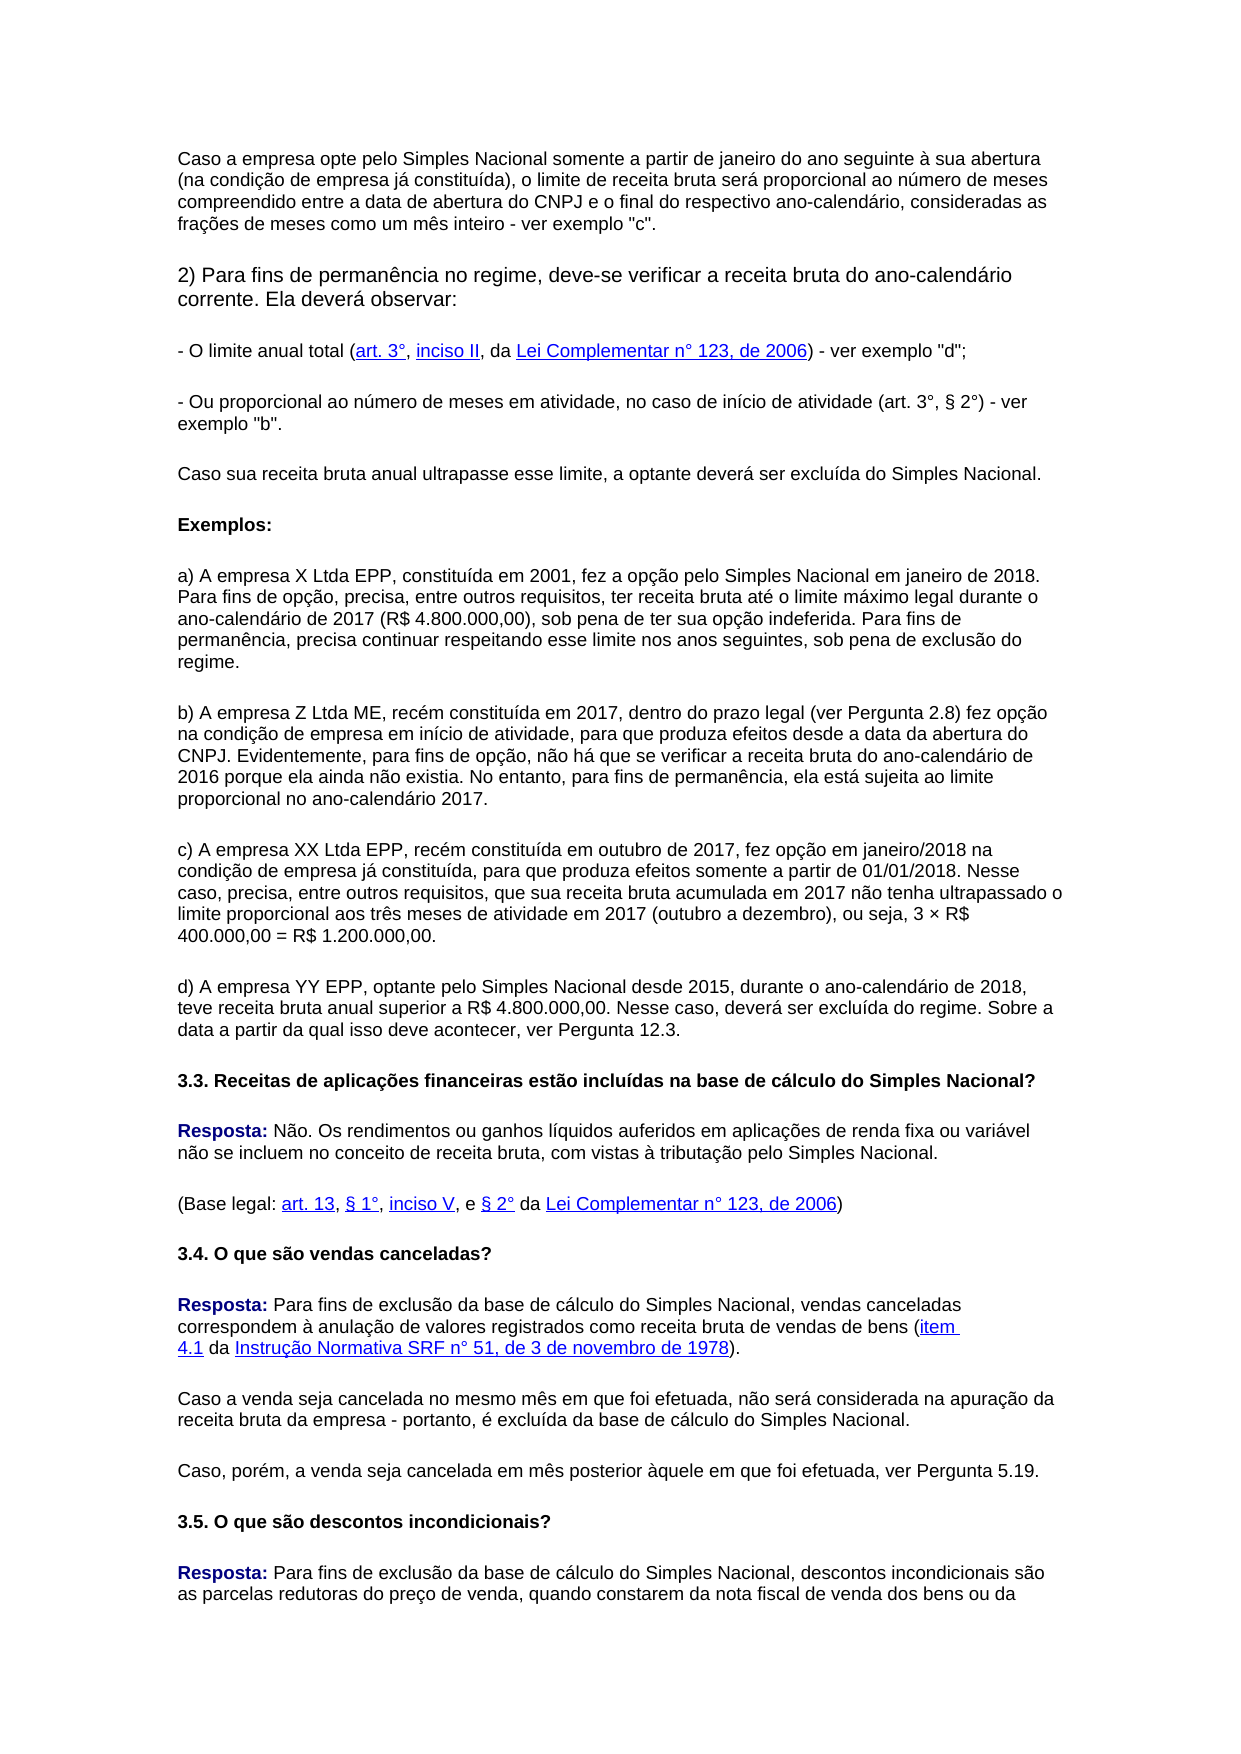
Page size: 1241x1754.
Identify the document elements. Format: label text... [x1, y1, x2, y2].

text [177, 1561, 1063, 1604]
text Resposta: Para fins de exclusão da base de cálculo do Simples Nacional, vendas canceladas correspondem à anulação de valores registrados como receita bruta de vendas de bens (item 4.1 da Instrução Normativa SRF n° 51, de 3 de novembro de 1978). [177, 1294, 1063, 1358]
text Exemplos: [177, 514, 1063, 535]
text - O limite anual total (art. 3°, inciso II, da Lei Complementar n° 123, de 2006) - ver exemplo "d"; [177, 340, 1063, 362]
text Caso a empresa opte pelo Simples Nacional somente a partir de janeiro do ano seguinte à sua abertura (na condição de empresa já constituída), o limite de receita bruta será proporcional ao número de meses compreendido entre a data de abertura do CNPJ e o final do respectivo ano-calendário, consideradas as frações de meses como um mês inteiro - ver exemplo "c". [177, 148, 1063, 234]
text d) A empresa YY EPP, optante pelo Simples Nacional desde 2015, durante o ano-calendário de 2018, teve receita bruta anual superior a R$ 4.800.000,00. Nesse caso, deverá ser excluída do regime. Sobre a data a partir da qual isso deve acontecer, ver Pergunta 12.3. [177, 976, 1063, 1040]
text 3.5. O que são descontos incondicionais? [177, 1511, 1063, 1532]
text 3.3. Receitas de aplicações financeiras estão incluídas na base de cálculo do Simples Nacional? [177, 1069, 1063, 1091]
text 2) Para fins de permanência no regime, deve-se verificar a receita bruta do ano-calendário corrente. Ela deverá observar: [177, 263, 1063, 311]
text Caso a venda seja cancelada no mesmo mês em que foi efetuada, não será considerada na apuração da receita bruta da empresa - portanto, é excluída da base de cálculo do Simples Nacional. [177, 1388, 1063, 1431]
text Resposta: Não. Os rendimentos ou ganhos líquidos auferidos em aplicações de renda fixa ou variável não se incluem no conceito de receita bruta, com vistas à tributação pelo Simples Nacional. [177, 1120, 1063, 1163]
text (Base legal: art. 13, § 1°, inciso V, e § 2° da Lei Complementar n° 123, de 2006) [177, 1192, 1063, 1214]
text b) A empresa Z Ltda ME, recém constituída em 2017, dentro do prazo legal (ver Pergunta 2.8) fez opção na condição de empresa em início de atividade, para que produza efeitos desde a data da abertura do CNPJ. Evidentemente, para fins de opção, não há que se verificar a receita bruta do ano-calendário de 2016 porque ela ainda não existia. No entanto, para fins de permanência, ela está sujeita ao limite proporcional no ano-calendário 2017. [177, 702, 1063, 809]
text Caso sua receita bruta anual ultrapasse esse limite, a optante deverá ser excluída do Simples Nacional. [177, 463, 1063, 485]
text c) A empresa XX Ltda EPP, recém constituída em outubro de 2017, fez opção em janeiro/2018 na condição de empresa já constituída, para que produza efeitos somente a partir de 01/01/2018. Nesse caso, precisa, entre outros requisitos, que sua receita bruta acumulada em 2017 não tenha ultrapassado o limite proporcional aos três meses de atividade em 2017 (outubro a dezembro), ou seja, 3 × R$ 400.000,00 = R$ 1.200.000,00. [177, 838, 1063, 946]
text a) A empresa X Ltda EPP, constituída em 2001, fez a opção pelo Simples Nacional em janeiro de 2018. Para fins de opção, precisa, entre outros requisitos, ter receita bruta até o limite máximo legal durante o ano-calendário de 2017 (R$ 4.800.000,00), sob pena de ter sua opção indeferida. Para fins de permanência, precisa continuar respeitando esse limite nos anos seguintes, sob pena de exclusão do regime. [177, 564, 1063, 672]
text - Ou proporcional ao número de meses em atividade, no caso de início de atividade (art. 3°, § 2°) - ver exemplo "b". [177, 391, 1063, 434]
text 3.4. O que são vendas canceladas? [177, 1243, 1063, 1265]
text Caso, porém, a venda seja cancelada em mês posterior àquele em que foi efetuada, ver Pergunta 5.19. [177, 1460, 1063, 1482]
